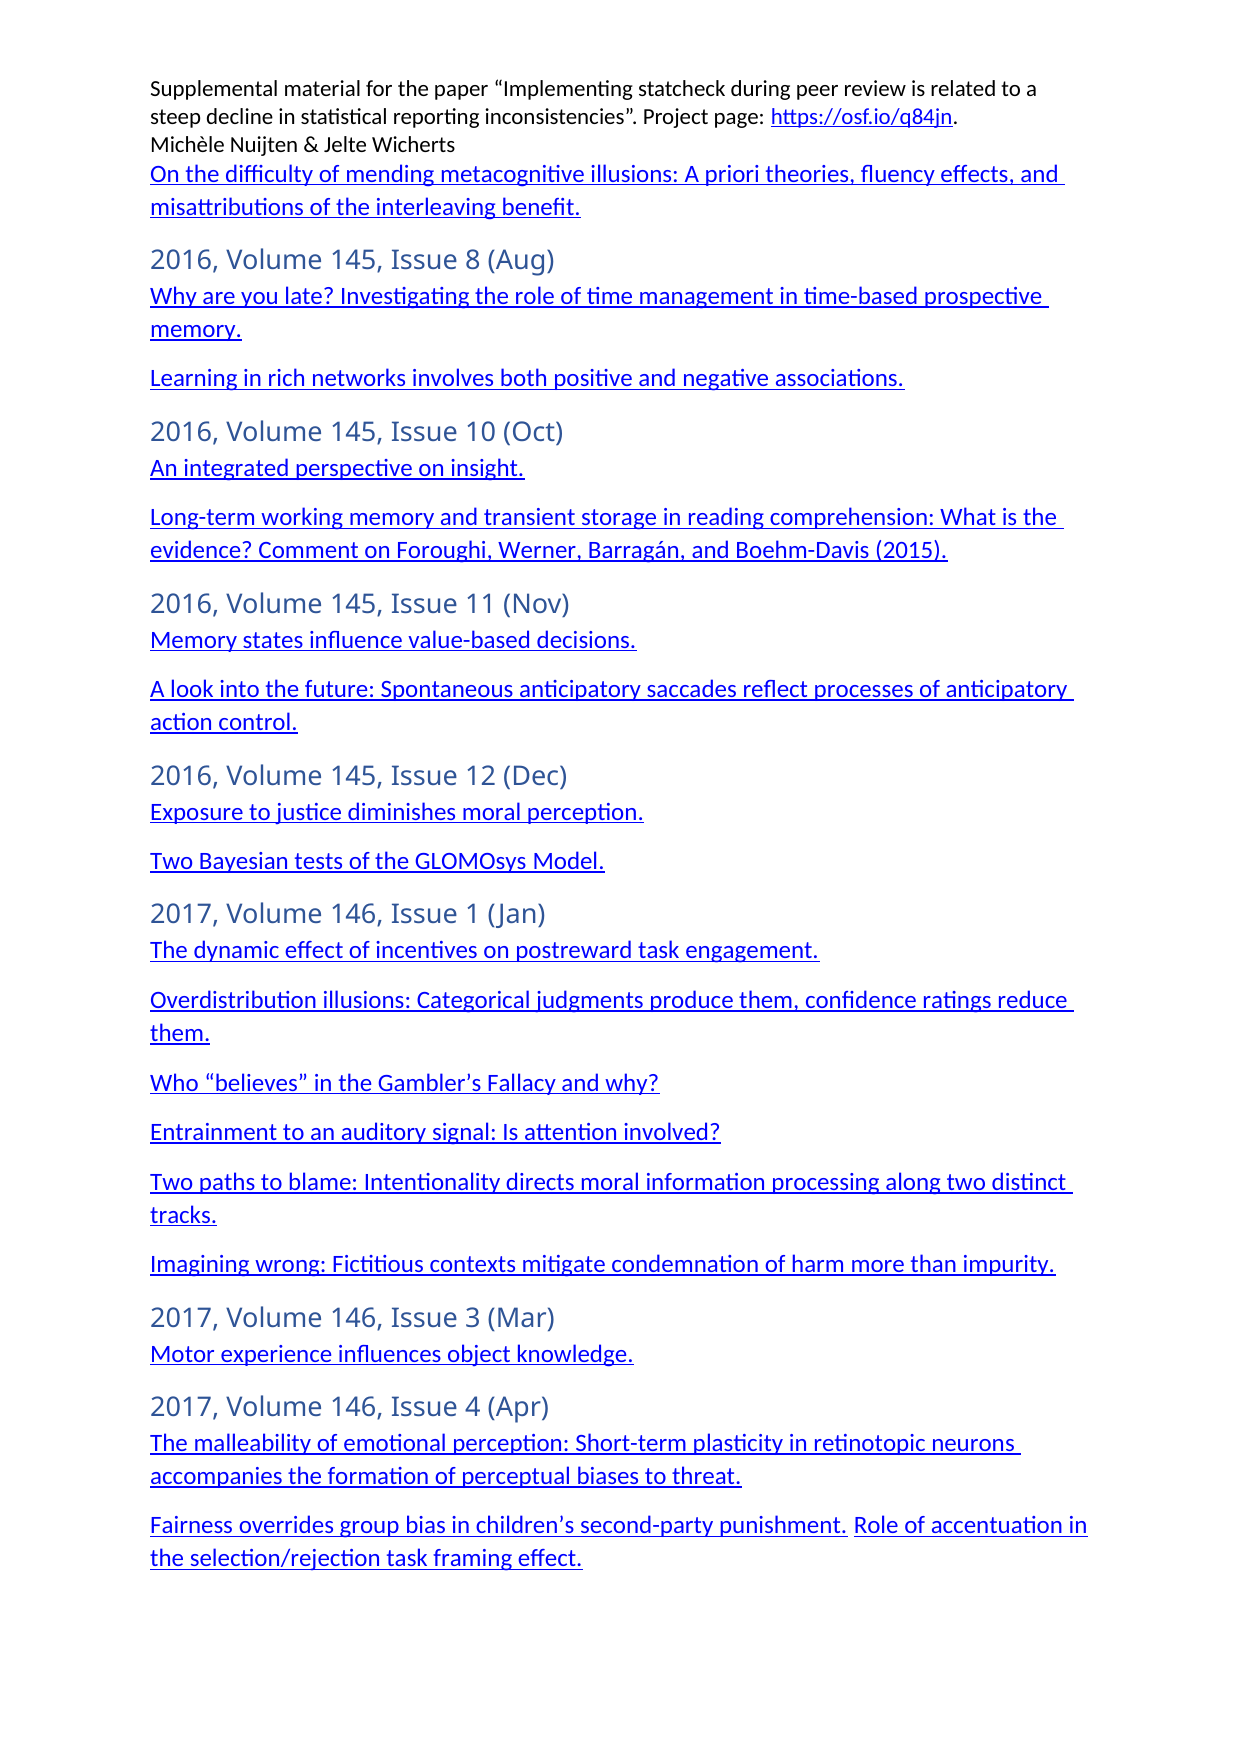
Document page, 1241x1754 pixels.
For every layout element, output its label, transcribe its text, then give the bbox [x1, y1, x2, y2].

text Entrainment to an auditory signal: Is attention involved? [150, 1116, 1090, 1147]
text Exposure to justice diminishes moral perception. [150, 796, 1090, 826]
subtitle 2016, Volume 145, Issue 8 (Aug) [150, 240, 1090, 277]
text Why are you late? Investigating the role of time management in time-based prospective memory. [150, 280, 1090, 343]
text Who “believes” in the Gambler’s Fallacy and why? [150, 1067, 1090, 1097]
text Two paths to blame: Intentionality directs moral information processing along two distinct tracks. [150, 1166, 1090, 1229]
text An integrated perspective on insight. [150, 452, 1090, 482]
text The malleability of emotional perception: Short-term plasticity in retinotopic neurons accompanies the formation of perceptual biases to threat. [150, 1427, 1090, 1491]
text Motor experience influences object knowledge. [150, 1338, 1090, 1368]
subtitle 2017, Volume 146, Issue 3 (Mar) [150, 1298, 1090, 1335]
text Overdistribution illusions: Categorical judgments produce them, confidence ratings reduce them. [150, 984, 1090, 1048]
text Imagining wrong: Fictitious contexts mitigate condemnation of harm more than impurity. [150, 1248, 1090, 1279]
text A look into the future: Spontaneous anticipatory saccades reflect processes of anticipatory action control. [150, 673, 1090, 737]
text Fairness overrides group bias in children’s second-party punishment. Role of accentuation in the selection/rejection task framing effect. [150, 1510, 1090, 1573]
subtitle 2016, Volume 145, Issue 12 (Dec) [150, 756, 1090, 793]
text Two Bayesian tests of the GLOMOsys Model. [150, 845, 1090, 876]
text The dynamic effect of incentives on postreward task engagement. [150, 935, 1090, 965]
subtitle 2017, Volume 146, Issue 4 (Apr) [150, 1387, 1090, 1424]
text Long-term working memory and transient storage in reading comprehension: What is the evidence? Comment on Foroughi, Werner, Barragán, and Boehm-Davis (2015). [150, 502, 1090, 565]
text Memory states influence value-based decisions. [150, 624, 1090, 654]
text On the difficulty of mending metacognitive illusions: A priori theories, fluency effects, and misattributions of the interleaving benefit. [150, 158, 1090, 221]
subtitle 2017, Volume 146, Issue 1 (Jan) [150, 895, 1090, 932]
subtitle 2016, Volume 145, Issue 11 (Nov) [150, 584, 1090, 621]
subtitle 2016, Volume 145, Issue 10 (Oct) [150, 412, 1090, 449]
text Learning in rich networks involves both positive and negative associations. [150, 363, 1090, 393]
